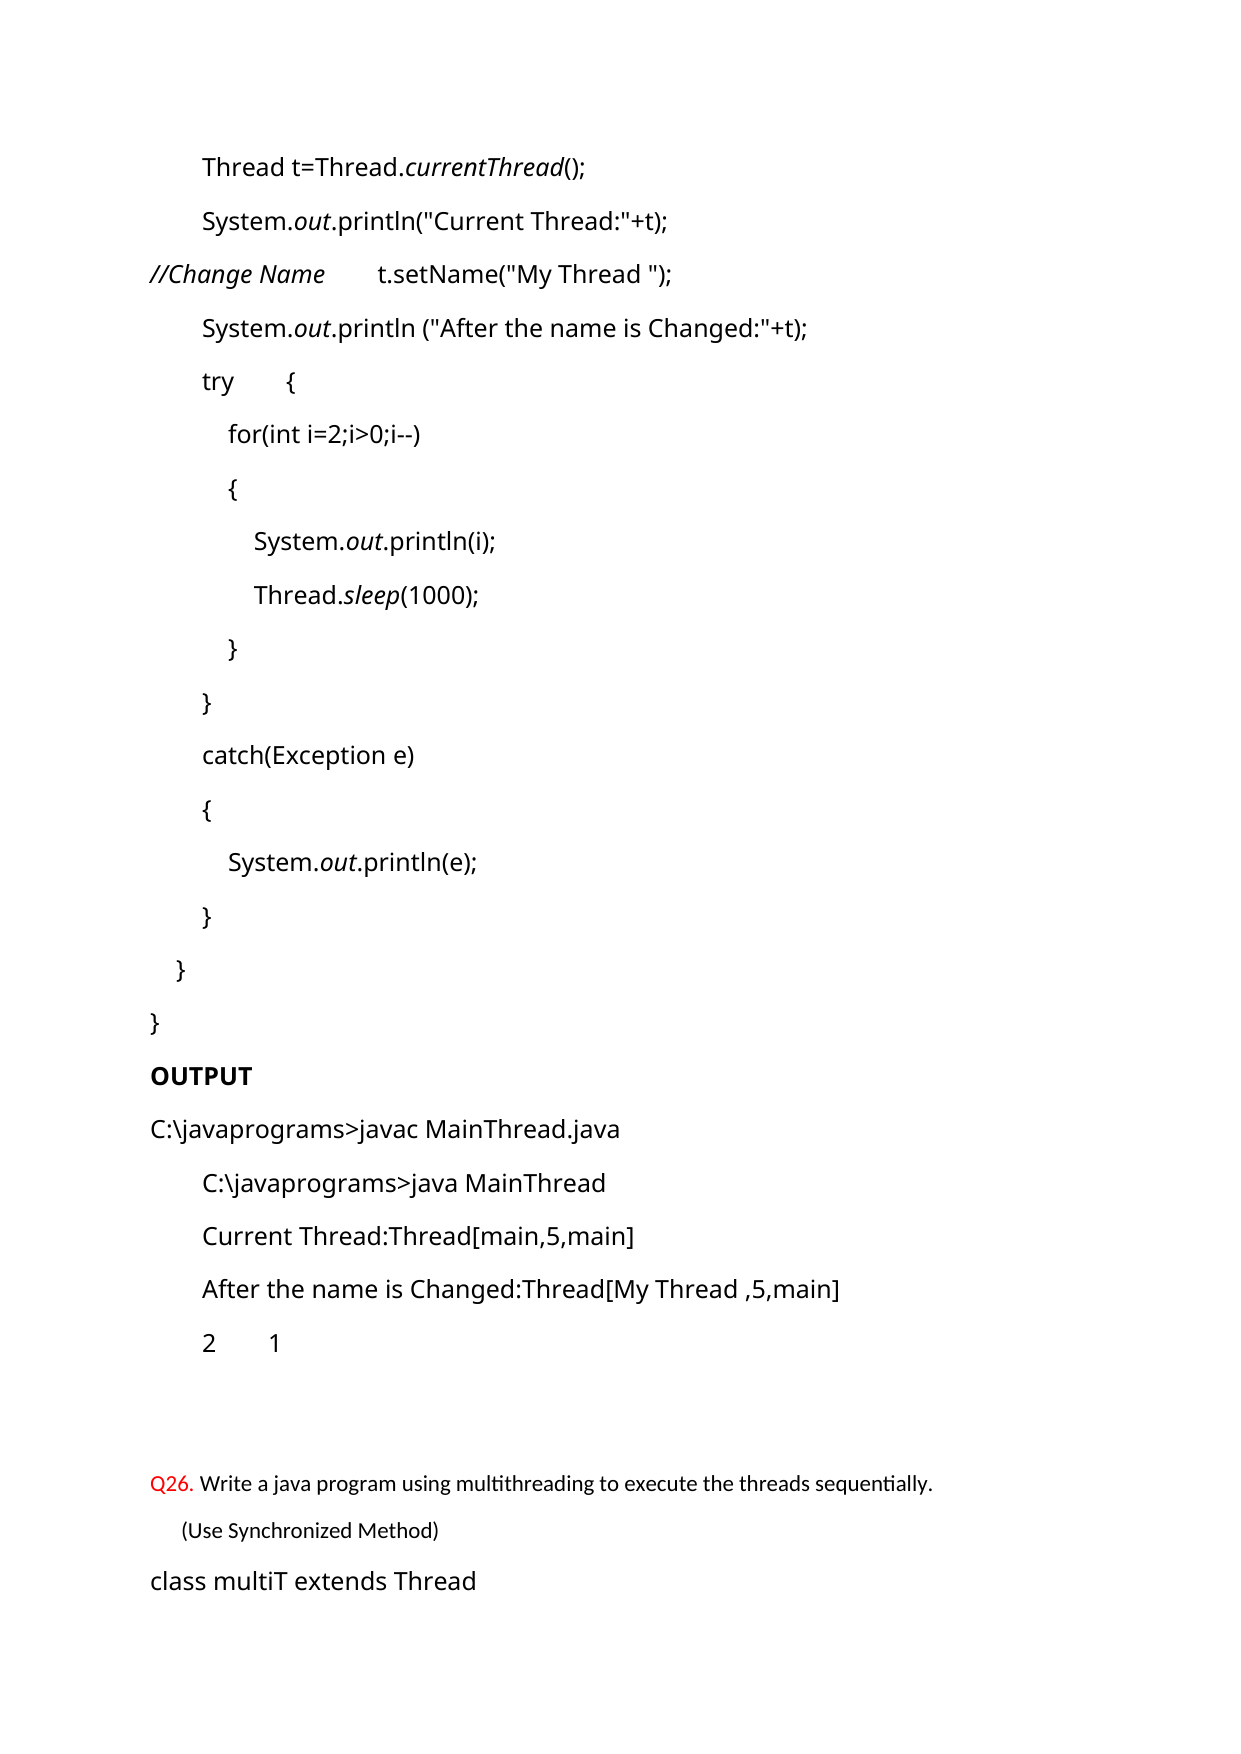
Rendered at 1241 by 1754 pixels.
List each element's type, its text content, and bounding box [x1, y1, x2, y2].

text { [150, 791, 1090, 825]
text System.out.println(i); [150, 524, 1090, 558]
text System.out.println(e); [150, 845, 1090, 879]
text catch(Exception e) [150, 738, 1090, 772]
text for(int i=2;i>0;i--) [150, 417, 1090, 451]
text //Change Name t.setName("My Thread "); [150, 257, 1090, 291]
text C:\javaprograms>java MainThread [150, 1165, 1090, 1199]
text 2 1 [150, 1326, 1090, 1360]
text Q26. Write a java program using multithreading to execute the threads sequentially. [150, 1469, 1090, 1497]
text } [150, 898, 1090, 932]
text } [150, 1005, 1090, 1039]
text Thread t=Thread.currentThread(); [150, 150, 1090, 184]
text System.out.println("Current Thread:"+t); [150, 203, 1090, 237]
text } [150, 684, 1090, 718]
text (Use Synchronized Method) [150, 1516, 1090, 1544]
text } [150, 952, 1090, 986]
text } [150, 631, 1090, 665]
text try { [150, 364, 1090, 398]
text OUTPUT [150, 1058, 1090, 1092]
text Current Thread:Thread[main,5,main] [150, 1219, 1090, 1253]
text C:\javaprograms>javac MainThread.java [150, 1112, 1090, 1146]
text Thread.sleep(1000); [150, 577, 1090, 612]
text { [150, 471, 1090, 505]
text System.out.println ("After the name is Changed:"+t); [150, 310, 1090, 344]
text After the name is Changed:Thread[My Thread ,5,main] [150, 1272, 1090, 1306]
text class multiT extends Thread [150, 1563, 1090, 1597]
